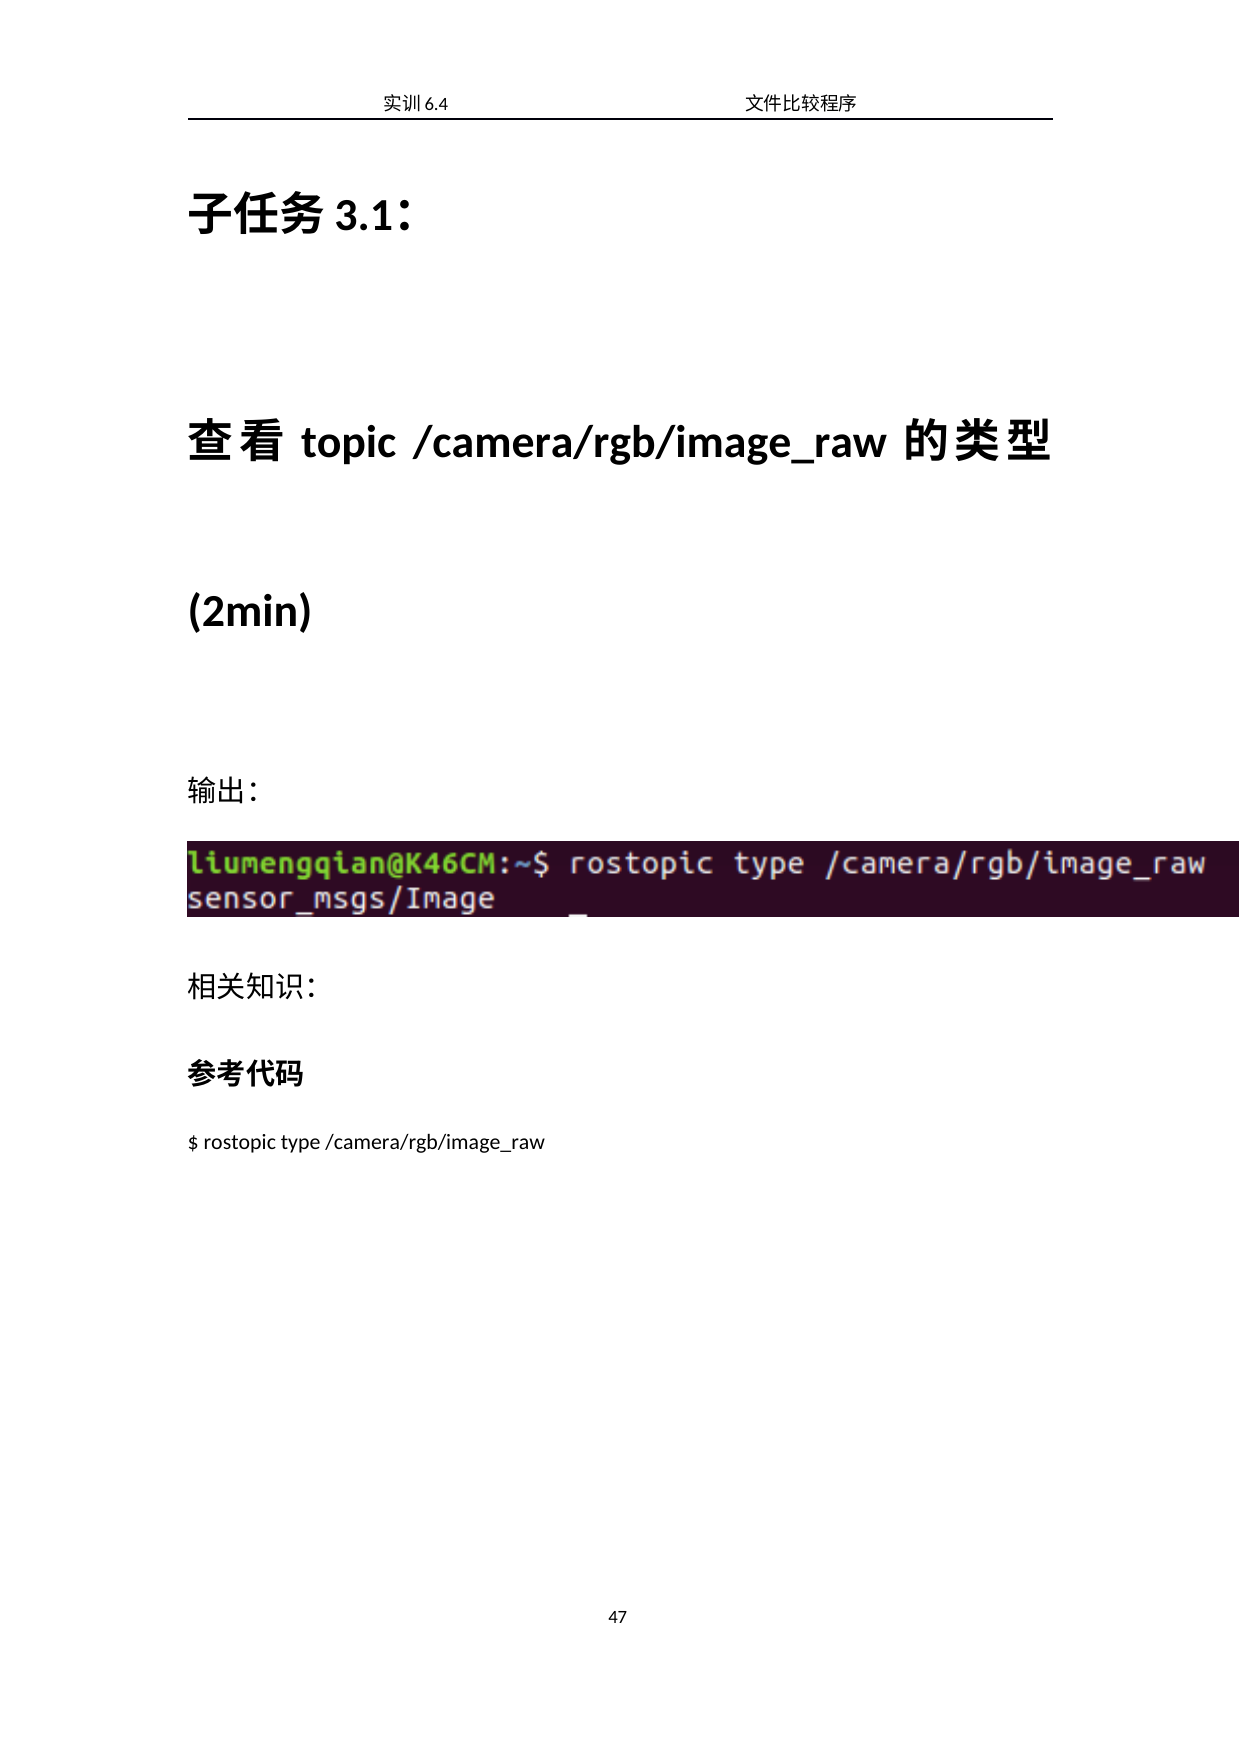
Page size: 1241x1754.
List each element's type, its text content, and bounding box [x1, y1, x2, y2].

text 参考代码 [187, 1039, 1053, 1104]
picture [187, 841, 1239, 917]
subtitle 子任务3.1： [187, 162, 1053, 259]
text $ rostopic type /camera/rgb/image_raw [187, 1125, 1053, 1157]
subtitle 查看topic /camera/rgb/image_raw的类型(2min) [187, 388, 1053, 642]
text 输出： [187, 756, 1053, 821]
text 相关知识： [187, 953, 1053, 1018]
